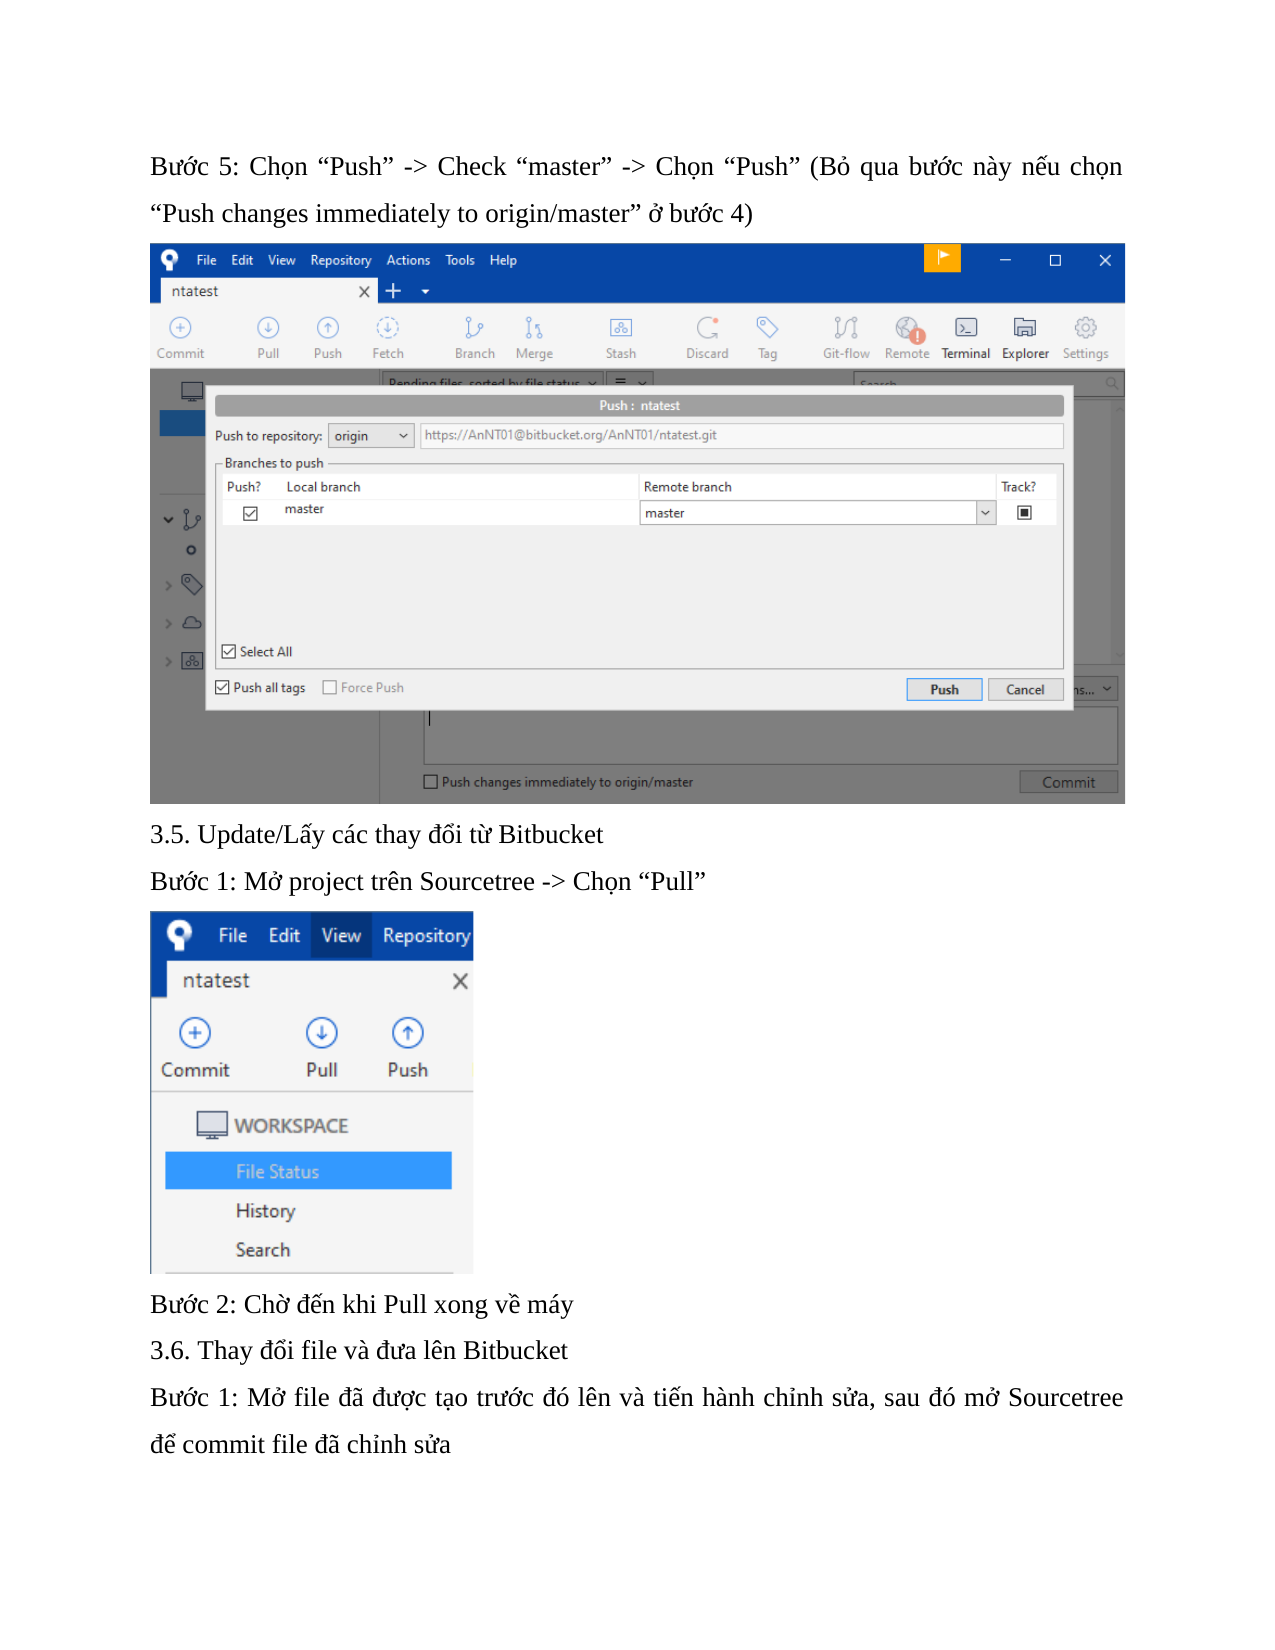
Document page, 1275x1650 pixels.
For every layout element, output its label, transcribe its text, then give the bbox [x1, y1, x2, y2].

picture [150, 243, 1125, 804]
text Bước 2: Chờ đến khi Pull xong về máy [150, 1288, 1124, 1319]
text 3.6. Thay đổi file và đưa lên Bitbucket [150, 1334, 1124, 1366]
picture [150, 911, 474, 1274]
text Bước 1: Mở file đã được tạo trước đó lên và tiến hành chỉnh sửa, sau đó mở Sourcetree để commit file đã chỉnh sửa [150, 1381, 1124, 1459]
text Bước 1: Mở project trên Sourcetree -> Chọn “Pull” [150, 865, 1124, 896]
text Bước 5: Chọn “Push” -> Check “master” -> Chọn “Push” (Bỏ qua bước này nếu chọn “Push changes immediately to origin/master” ở bước 4) [150, 150, 1124, 228]
text 3.5. Update/Lấy các thay đổi từ Bitbucket [150, 818, 1124, 849]
